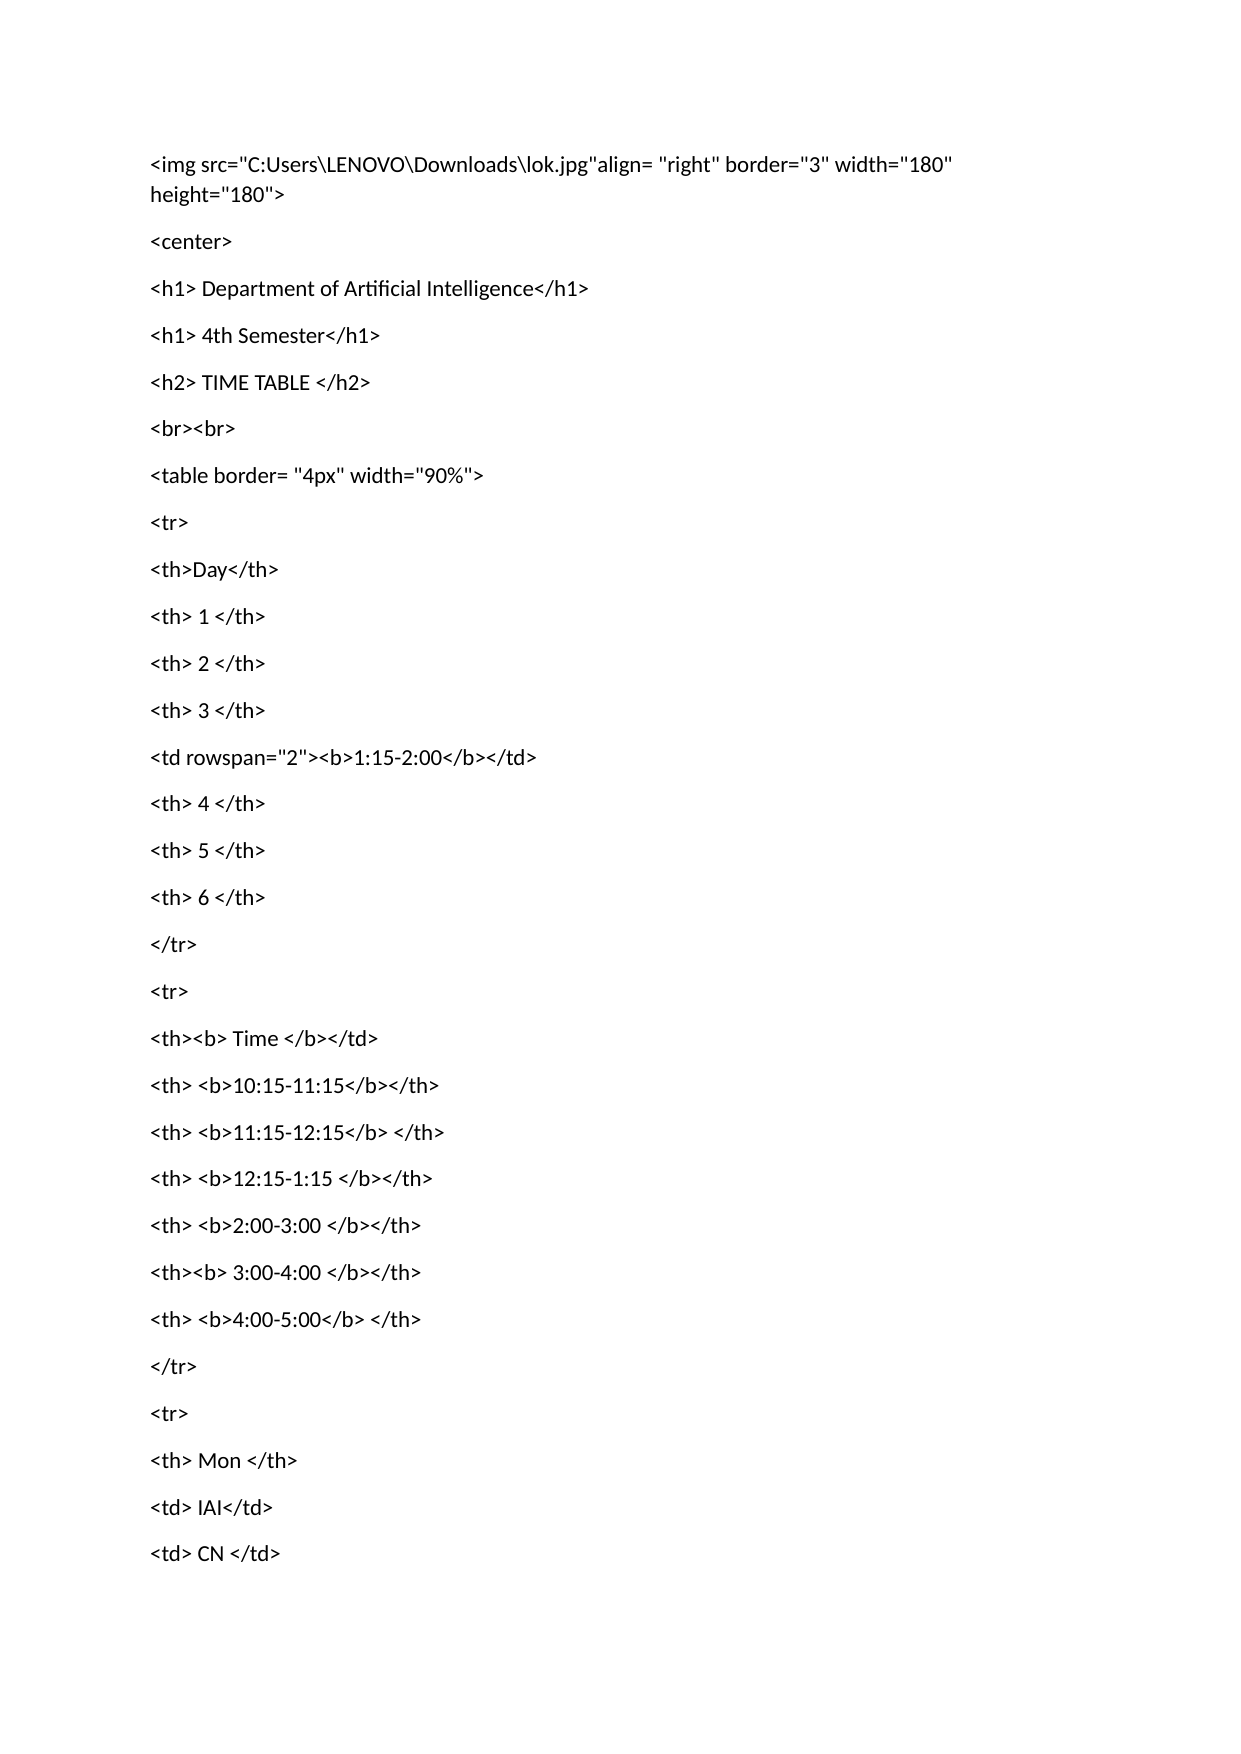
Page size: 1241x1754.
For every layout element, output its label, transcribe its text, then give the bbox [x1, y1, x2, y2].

text <th> 4 </th> [150, 789, 1090, 818]
text <tr> [150, 977, 1090, 1005]
text <th> <b>4:00-5:00</b> </th> [150, 1305, 1090, 1333]
text <th> 6 </th> [150, 883, 1090, 911]
text <table border= "4px" width="90%"> [150, 461, 1090, 489]
text <th> 2 </th> [150, 649, 1090, 677]
text <th> 3 </th> [150, 696, 1090, 724]
text <tr> [150, 508, 1090, 536]
text <th> <b>11:15-12:15</b> </th> [150, 1118, 1090, 1146]
text <tr> [150, 1399, 1090, 1427]
text <center> [150, 227, 1090, 255]
text <h1> Department of Artificial Intelligence</h1> [150, 274, 1090, 302]
text <td rowspan="2"><b>1:15-2:00</b></td> [150, 743, 1090, 771]
text <th> <b>12:15-1:15 </b></th> [150, 1164, 1090, 1193]
text </tr> [150, 930, 1090, 958]
text </tr> [150, 1352, 1090, 1380]
text <br><br> [150, 414, 1090, 443]
text <th> 1 </th> [150, 602, 1090, 630]
text <th>Day</th> [150, 555, 1090, 583]
text <h2> TIME TABLE </h2> [150, 368, 1090, 396]
text <th><b> Time </b></td> [150, 1024, 1090, 1052]
text <td> CN </td> [150, 1539, 1090, 1568]
text <th> <b>10:15-11:15</b></th> [150, 1071, 1090, 1099]
text <td> IAI</td> [150, 1493, 1090, 1521]
text <th><b> 3:00-4:00 </b></th> [150, 1258, 1090, 1286]
text <img src="C:Users\LENOVO\Downloads\lok.jpg"align= "right" border="3" width="180" height="180"> [150, 150, 1090, 208]
text <th> <b>2:00-3:00 </b></th> [150, 1211, 1090, 1239]
text <th> Mon </th> [150, 1446, 1090, 1474]
text <h1> 4th Semester</h1> [150, 321, 1090, 349]
text <th> 5 </th> [150, 836, 1090, 864]
